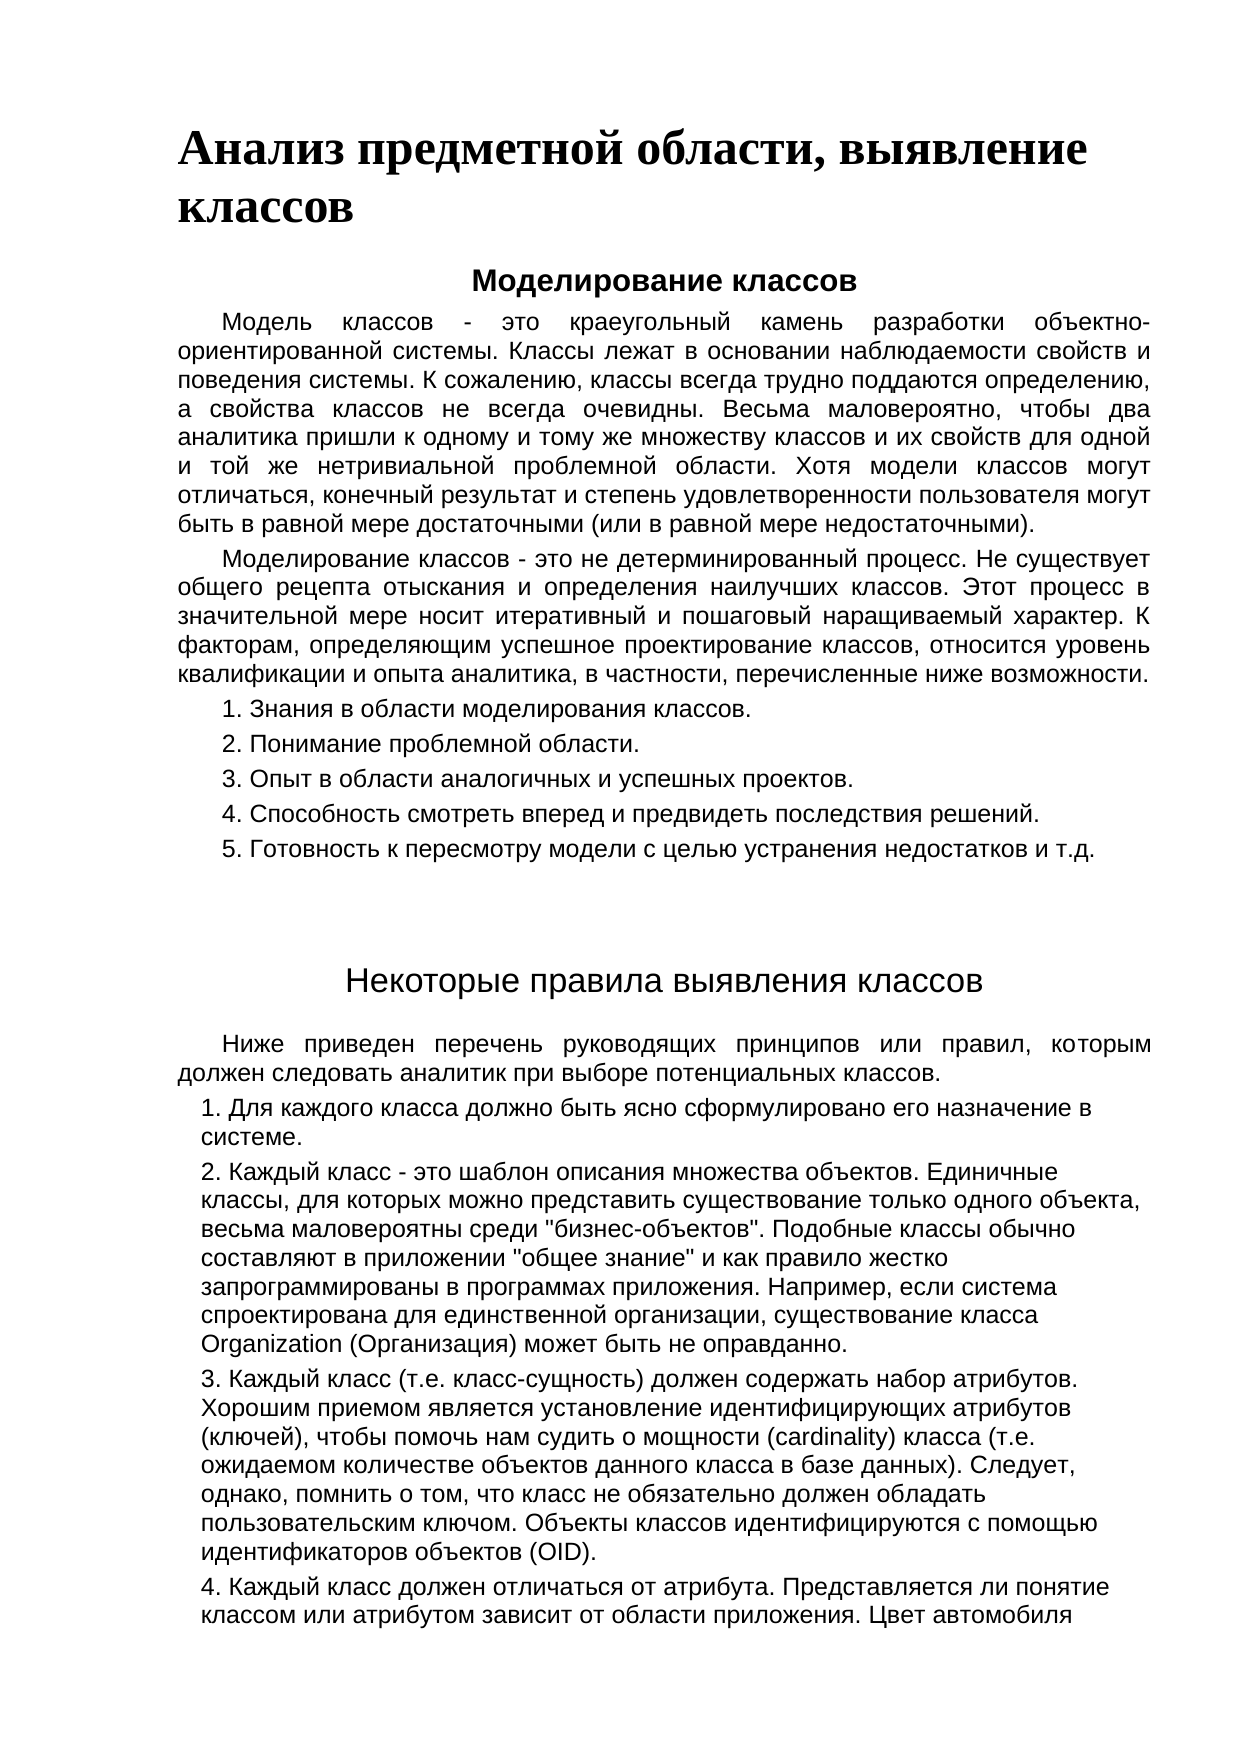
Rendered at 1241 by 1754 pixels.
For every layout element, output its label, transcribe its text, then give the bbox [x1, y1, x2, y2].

subtitle Моделирование классов [177, 262, 1152, 298]
text 1. Знания в области моделирования классов. [222, 693, 1152, 722]
text 4. Способность смотреть вперед и предвидеть последствия решений. [222, 798, 1152, 827]
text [201, 1571, 1152, 1629]
text 3. Опыт в области аналогичных и успешных проектов. [222, 763, 1152, 792]
text Моделирование классов - это не детерминированный процесс. Не существует общего рецепта отыскания и определения наилучших классов. Этот процесс в значительной мере носит итеративный и пошаговый наращиваемый характер. К факторам, определяющим успешное проектирование классов, относится уровень квалификации и опыта аналитика, в частности, перечисленные ниже возможности. [177, 543, 1152, 687]
text 2. Понимание проблемной области. [222, 728, 1152, 757]
text 2. Каждый класс - это шаблон описания множества объектов. Единичные классы, для которых можно представить существование только одного объекта, весьма маловероятны среди "бизнес-объектов". Подобные классы обычно составляют в приложении "общее знание" и как правило жестко запрограммированы в программах приложения. Например, если система спроектирована для единственной организации, существование класса Organization (Организация) может быть не оправданно. [201, 1156, 1152, 1358]
text Ниже приведен перечень руководящих принципов или правил, которым должен следовать аналитик при выборе потенциальных классов. [177, 1029, 1152, 1086]
text Модель классов - это краеугольный камень разработки объектно-ориентированной системы. Классы лежат в основании наблюдаемости свойств и поведения системы. К сожалению, классы всегда трудно поддаются определению, а свойства классов не всегда очевидны. Весьма маловероятно, чтобы два аналитика пришли к одному и тому же множеству классов и их свойств для одной и той же нетривиальной проблемной области. Хотя модели классов могут отличаться, конечный результат и степень удовлетворенности пользователя могут быть в равной мере достаточными (или в равной мере недостаточными). [177, 307, 1152, 537]
text 1. Для каждого класса должно быть ясно сформулировано его назначение в системе. [201, 1093, 1152, 1150]
subtitle Анализ предметной области, выявление классов [177, 118, 1152, 233]
text Некоторые правила выявления классов [177, 960, 1152, 1000]
text 5. Готовность к пересмотру модели с целью устранения недостатков и т.д. [222, 833, 1152, 862]
text 3. Каждый класс (т.е. класс-сущность) должен содержать набор атрибутов. Хорошим приемом является установление идентифицирующих атрибутов (ключей), чтобы помочь нам судить о мощности (cardinality) класса (т.е. ожидаемом количестве объектов данного класса в базе данных). Следует, однако, помнить о том, что класс не обязательно должен обладать пользовательским ключом. Объекты классов идентифицируются с помощью идентификаторов объектов (OID). [201, 1364, 1152, 1565]
